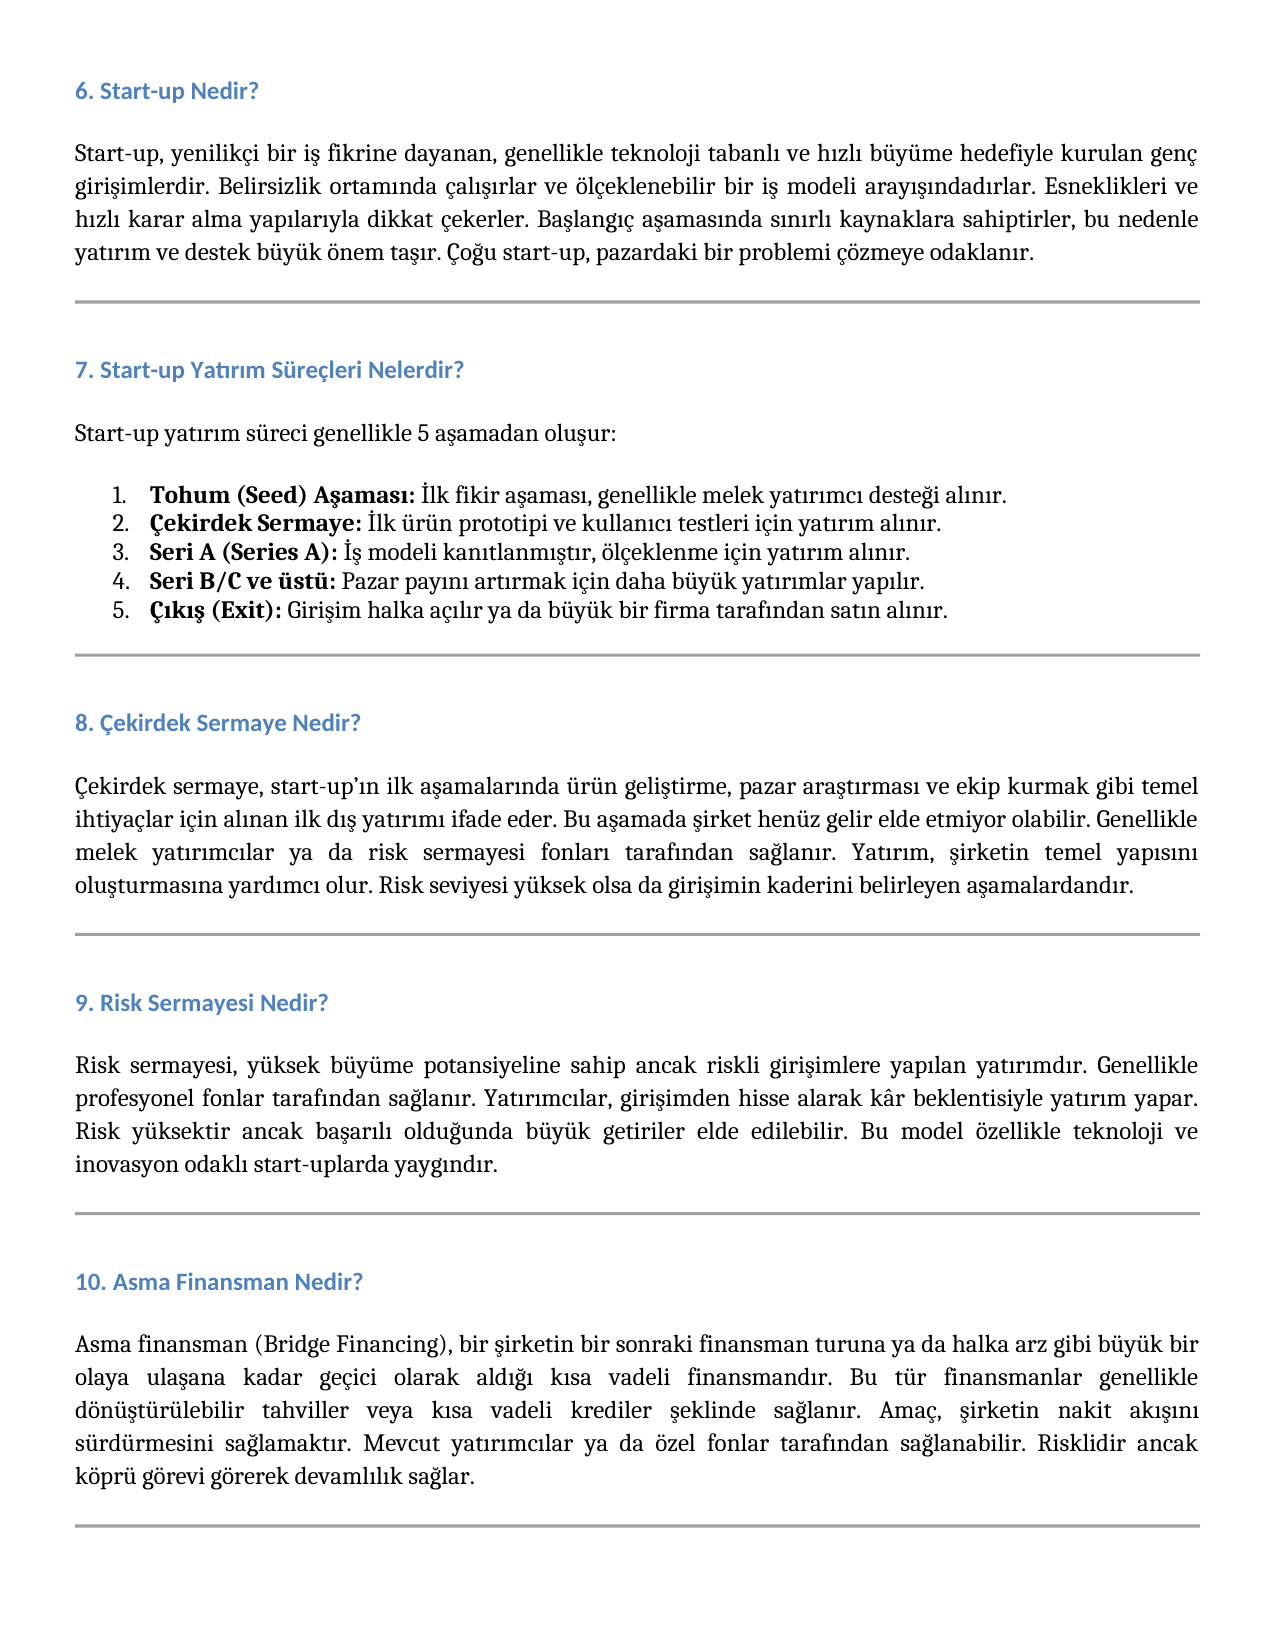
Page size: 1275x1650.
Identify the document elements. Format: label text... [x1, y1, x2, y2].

text Asma finansman (Bridge Financing), bir şirketin bir sonraki finansman turuna ya da halka arz gibi büyük bir olaya ulaşana kadar geçici olarak aldığı kısa vadeli finansmandır. Bu tür finansmanlar genellikle dönüştürülebilir tahviller veya kısa vadeli krediler şeklinde sağlanır. Amaç, şirketin nakit akışını sürdürmesini sağlamaktır. Mevcut yatırımcılar ya da özel fonlar tarafından sağlanabilir. Risklidir ancak köprü görevi görerek devamlılık sağlar. [75, 1330, 1200, 1491]
subtitle 9. Risk Sermayesi Nedir? [75, 987, 1200, 1017]
subtitle 6. Start-up Nedir? [75, 75, 1200, 106]
subtitle 8. Çekirdek Sermaye Nedir? [75, 707, 1200, 738]
text Risk sermayesi, yüksek büyüme potansiyeline sahip ancak riskli girişimlere yapılan yatırımdır. Genellikle profesyonel fonlar tarafından sağlanır. Yatırımcılar, girişimden hisse alarak kâr beklentisiyle yatırım yapar. Risk yüksektir ancak başarılı olduğunda büyük getiriler elde edilebilir. Bu model özellikle teknoloji ve inovasyon odaklı start-uplarda yaygındır. [75, 1051, 1200, 1179]
list Seri A (Series A): İş modeli kanıtlanmıştır, ölçeklenme için yatırım alınır. [112, 538, 1200, 567]
subtitle 10. Asma Finansman Nedir? [75, 1266, 1200, 1296]
list Çıkış (Exit): Girişim halka açılır ya da büyük bir firma tarafından satın alınır. [112, 596, 1200, 624]
list Tohum (Seed) Aşaması: İlk fikir aşaması, genellikle melek yatırımcı desteği alınır. [112, 481, 1200, 509]
subtitle 7. Start-up Yatırım Süreçleri Nelerdir? [75, 354, 1200, 385]
text Çekirdek sermaye, start-up’ın ilk aşamalarında ürün geliştirme, pazar araştırması ve ekip kurmak gibi temel ihtiyaçlar için alınan ilk dış yatırımı ifade eder. Bu aşamada şirket henüz gelir elde etmiyor olabilir. Genellikle melek yatırımcılar ya da risk sermayesi fonları tarafından sağlanır. Yatırım, şirketin temel yapısını oluşturmasına yardımcı olur. Risk seviyesi yüksek olsa da girişimin kaderini belirleyen aşamalardandır. [75, 772, 1200, 899]
text Start-up yatırım süreci genellikle 5 aşamadan oluşur: [75, 418, 1200, 447]
list Seri B/C ve üstü: Pazar payını artırmak için daha büyük yatırımlar yapılır. [112, 567, 1200, 596]
list Çekirdek Sermaye: İlk ürün prototipi ve kullanıcı testleri için yatırım alınır. [112, 509, 1200, 538]
text Start-up, yenilikçi bir iş fikrine dayanan, genellikle teknoloji tabanlı ve hızlı büyüme hedefiyle kurulan genç girişimlerdir. Belirsizlik ortamında çalışırlar ve ölçeklenebilir bir iş modeli arayışındadırlar. Esneklikleri ve hızlı karar alma yapılarıyla dikkat çekerler. Başlangıç aşamasında sınırlı kaynaklara sahiptirler, bu nedenle yatırım ve destek büyük önem taşır. Çoğu start-up, pazardaki bir problemi çözmeye odaklanır. [75, 139, 1200, 267]
